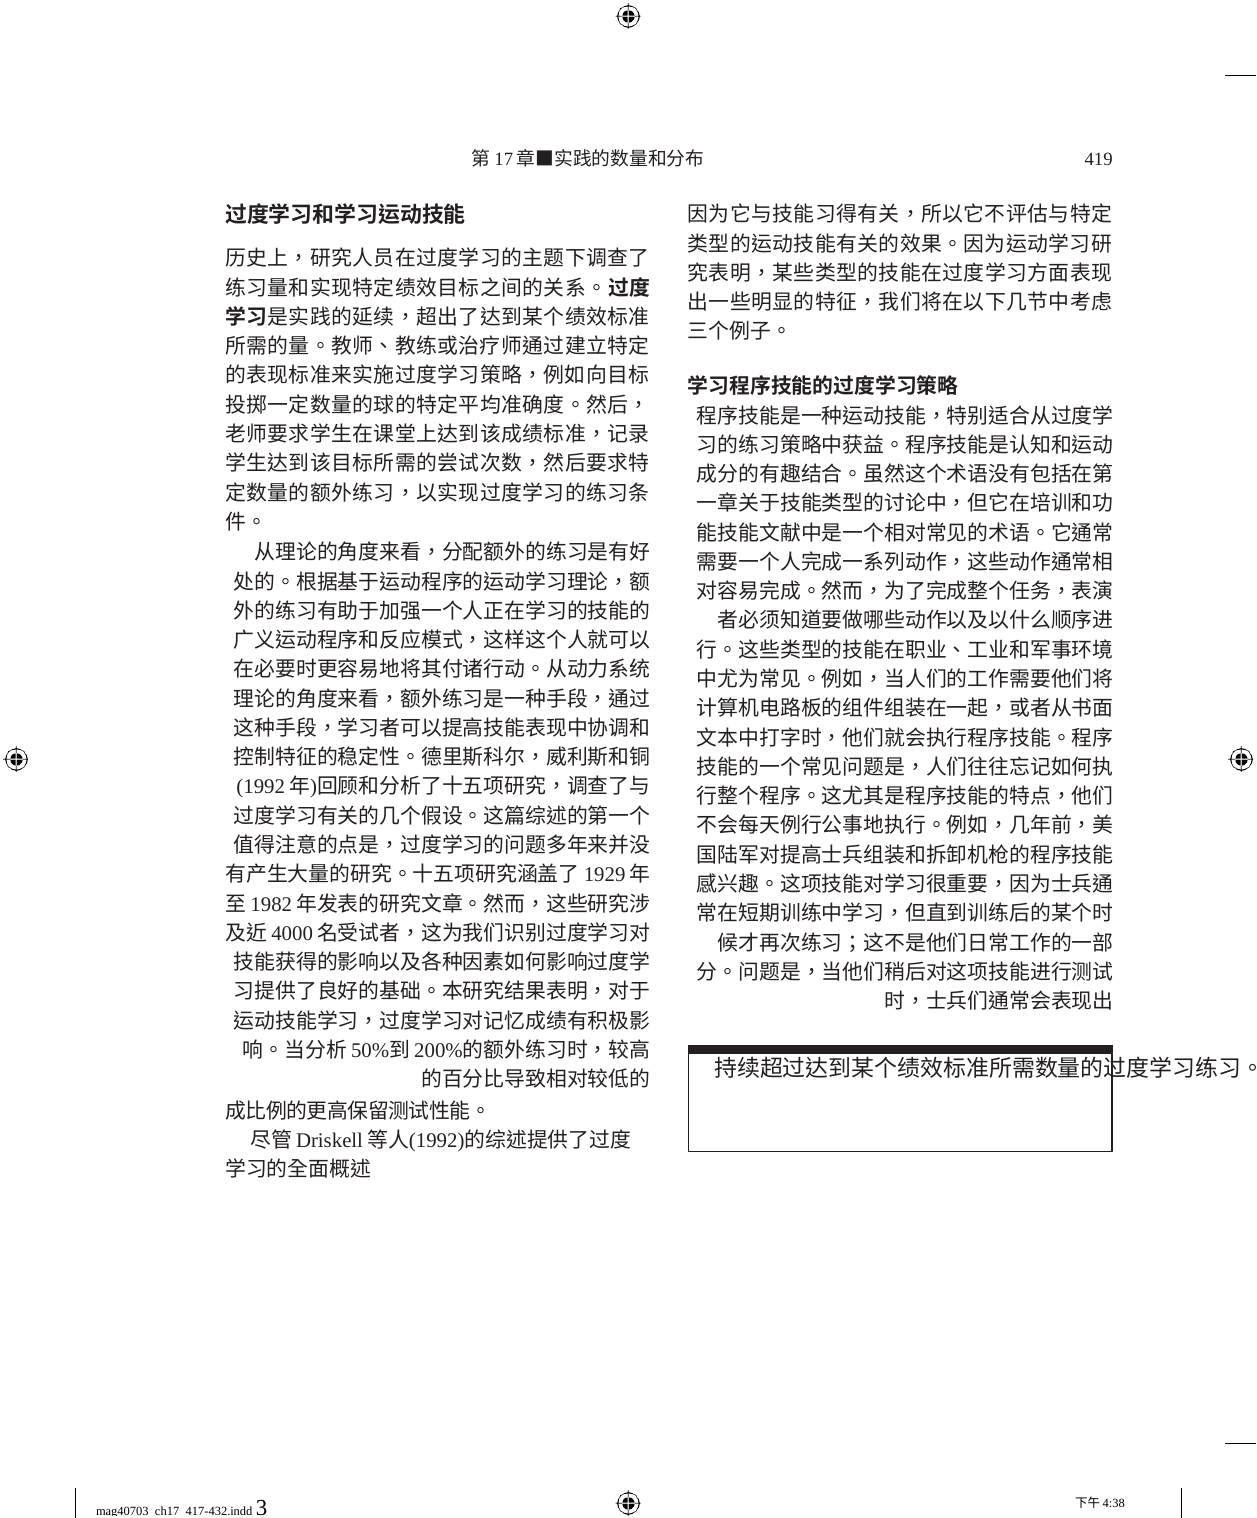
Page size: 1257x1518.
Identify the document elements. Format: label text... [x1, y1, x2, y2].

text 从理论的角度来看，分配额外的练习是有好处的。根据基于运动程序的运动学习理论，额外的练习有助于加强一个人正在学习的技能的广义运动程序和反应模式，这样这个人就可以在必要时更容易地将其付诸行动。从动力系统理论的角度来看，额外练习是一种手段，通过这种手段，学习者可以提高技能表现中协调和控制特征的稳定性。德里斯科尔，威利斯和铜(1992年)回顾和分析了十五项研究，调查了与过度学习有关的几个假设。这篇综述的第一个值得注意的点是，过度学习的问题多年来并没有产生大量的研究。十五项研究涵盖了1929年至1982年发表的研究文章。然而，这些研究涉及近4000名受试者，这为我们识别过度学习对技能获得的影响以及各种因素如何影响过度学习提供了良好的基础。本研究结果表明，对于运动技能学习，过度学习对记忆成绩有积极影响。当分析50%到200%的额外练习时，较高的百分比导致相对较低的 [225, 537, 650, 1093]
picture [615, 3, 641, 29]
text 尽管Driskell等人(1992)的综述提供了过度学习的全面概述 [225, 1125, 650, 1183]
subtitle 过度学习和学习运动技能 [225, 199, 584, 229]
picture [3, 746, 29, 772]
text 历史上，研究人员在过度学习的主题下调查了练习量和实现特定绩效目标之间的关系。过度学习是实践的延续，超出了达到某个绩效标准所需的量。教师、教练或治疗师通过建立特定的表现标准来实施过度学习策略，例如向目标投掷一定数量的球的特定平均准确度。然后，老师要求学生在课堂上达到该成绩标准，记录学生达到该目标所需的尝试次数，然后要求特定数量的额外练习，以实现过度学习的练习条件。 [225, 243, 650, 535]
picture [615, 1490, 641, 1516]
text 第17章■实践的数量和分布 419 [472, 146, 1156, 171]
subtitle 学习程序技能的过度学习策略 [687, 371, 1048, 400]
picture [1228, 746, 1254, 772]
text 因为它与技能习得有关，所以它不评估与特定类型的运动技能有关的效果。因为运动学习研究表明，某些类型的技能在过度学习方面表现出一些明显的特征，我们将在以下几节中考虑三个例子。 [687, 199, 1113, 345]
text 程序技能是一种运动技能，特别适合从过度学习的练习策略中获益。程序技能是认知和运动成分的有趣结合。虽然这个术语没有包括在第一章关于技能类型的讨论中，但它在培训和功能技能文献中是一个相对常见的术语。它通常需要一个人完成一系列动作，这些动作通常相对容易完成。然而，为了完成整个任务，表演者必须知道要做哪些动作以及以什么顺序进行。这些类型的技能在职业、工业和军事环境中尤为常见。例如，当人们的工作需要他们将计算机电路板的组件组装在一起，或者从书面文本中打字时，他们就会执行程序技能。程序技能的一个常见问题是，人们往往忘记如何执行整个程序。这尤其是程序技能的特点，他们不会每天例行公事地执行。例如，几年前，美国陆军对提高士兵组装和拆卸机枪的程序技能感兴趣。这项技能对学习很重要，因为士兵通常在短期训练中学习，但直到训练后的某个时候才再次练习；这不是他们日常工作的一部分。问题是，当他们稍后对这项技能进行测试时，士兵们通常会表现出 [685, 401, 1113, 1014]
text 成比例的更高保留测试性能。 [225, 1096, 650, 1124]
